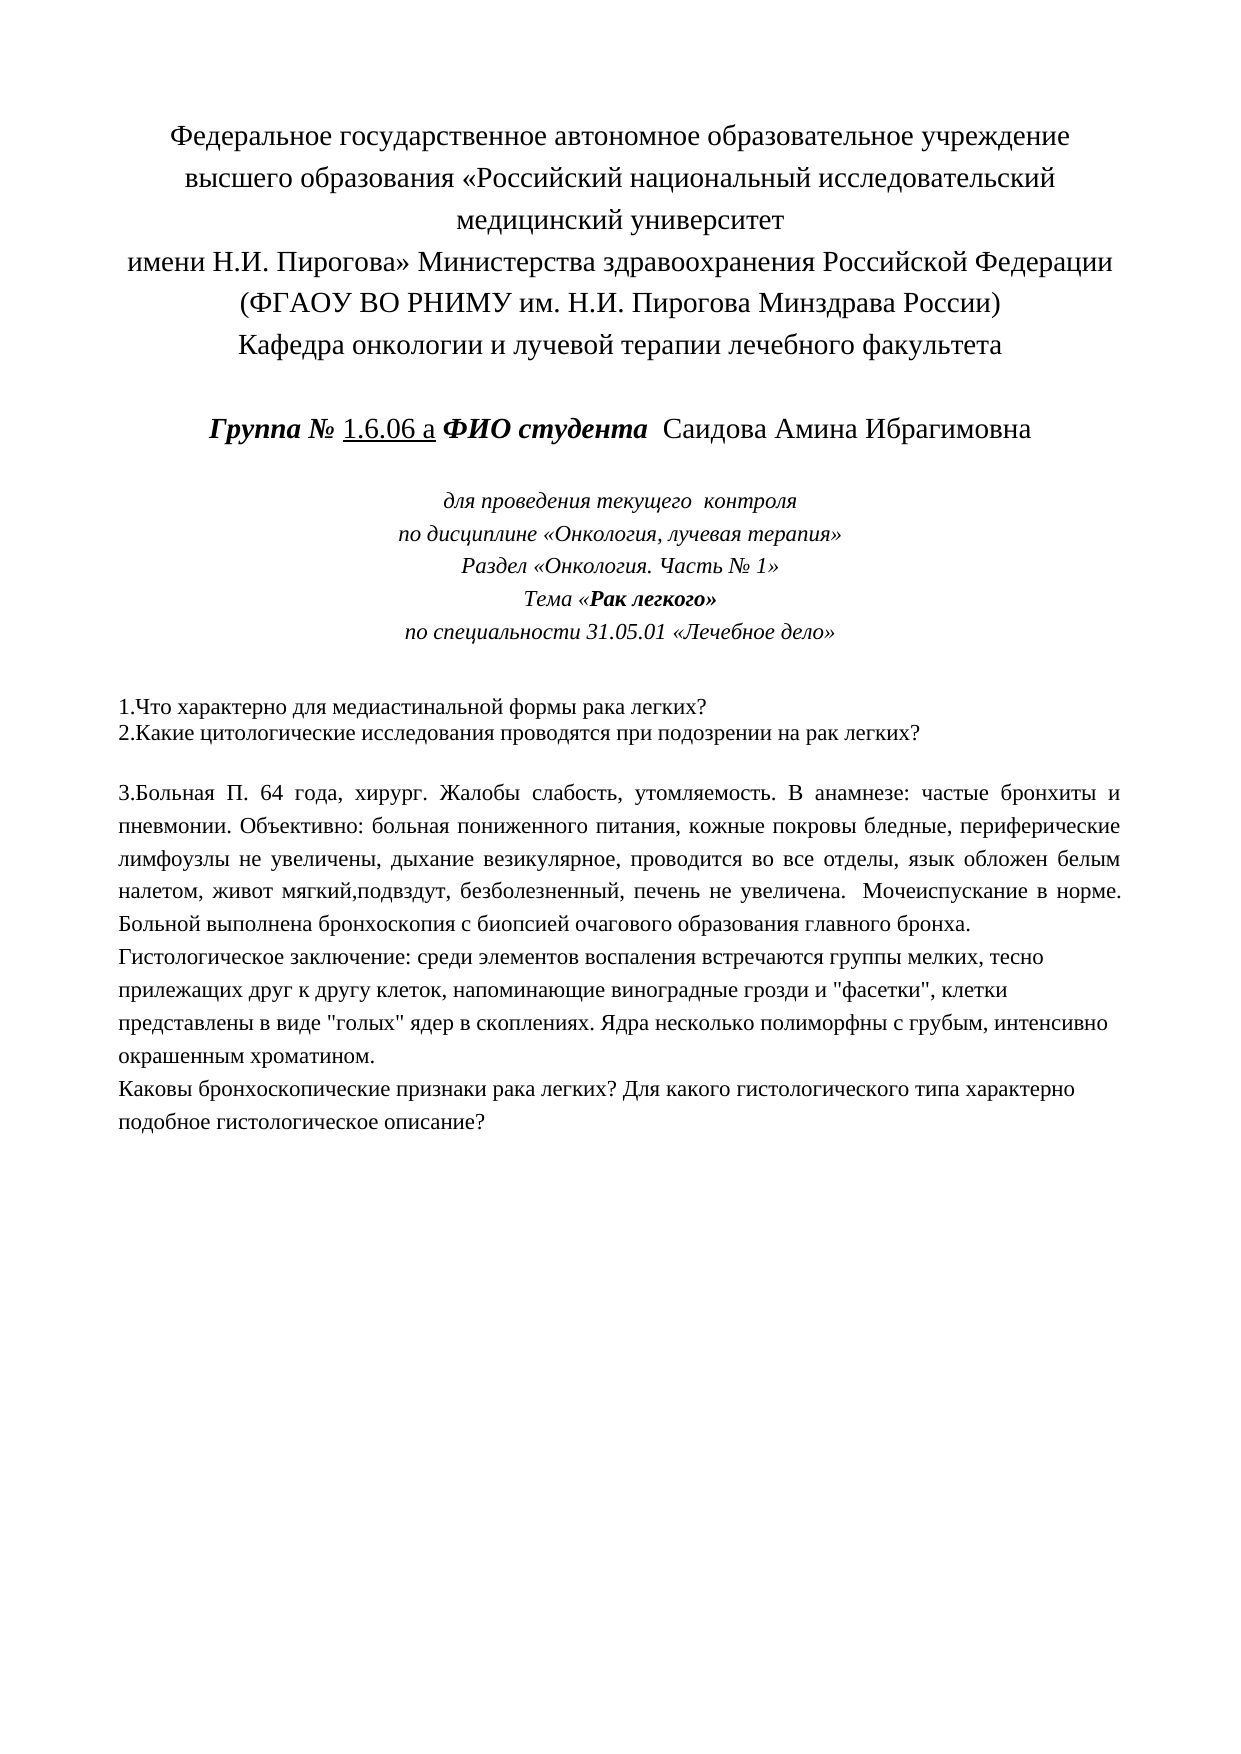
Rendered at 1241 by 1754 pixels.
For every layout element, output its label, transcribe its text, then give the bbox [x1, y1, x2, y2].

text Тема «Рак легкого» [118, 585, 1122, 612]
text Кафедра онкологии и лучевой терапии лечебного факультета [118, 327, 1122, 361]
text Каковы бронхоскопические признаки рака легких? Для какого гистологического типа характерно подобное гистологическое описание? [118, 1075, 1122, 1134]
text 2.Какие цитологические исследования проводятся при подозрении на рак легких? [118, 719, 1122, 746]
text 3.Больная П. 64 года, хирург. Жалобы слабость, утомляемость. В анамнезе: частые бронхиты и пневмонии. Объективно: больная пониженного питания, кожные покровы бледные, периферические лимфоузлы не увеличены, дыхание везикулярное, проводится во все отделы, язык обложен белым налетом, живот мягкий,подвздут, безболезненный, печень не увеличена. Мочеиспускание в норме. Больной выполнена бронхоскопия с биопсией очагового образования главного бронха. [118, 779, 1122, 937]
text высшего образования «Российский национальный исследовательский медицинский университет [118, 160, 1122, 235]
text Федеральное государственное автономное образовательное учреждение [118, 118, 1122, 152]
text Раздел «Онкология. Часть № 1» [118, 552, 1122, 579]
text 1.Что характерно для медиастинальной формы рака легких? [118, 693, 1122, 719]
text для проведения текущего контроля [118, 487, 1122, 513]
text по дисциплине «Онкология, лучевая терапия» [118, 519, 1122, 546]
text Гистологическое заключение: среди элементов воспаления встречаются группы мелких, тесно прилежащих друг к другу клеток, напоминающие виноградные грозди и "фасетки", клетки представлены в виде "голых" ядер в скоплениях. Ядра несколько полиморфны с грубым, интенсивно окрашенным хроматином. [118, 943, 1122, 1068]
text (ФГАОУ ВО РНИМУ им. Н.И. Пирогова Минздрава России) [118, 286, 1122, 319]
text имени Н.И. Пирогова» Министерства здравоохранения Российской Федерации [118, 244, 1122, 277]
text по специальности 31.05.01 «Лечебное дело» [118, 618, 1122, 645]
text Группа № 1.6.06 а ФИО студента Саидова Амина Ибрагимовна [118, 411, 1122, 445]
